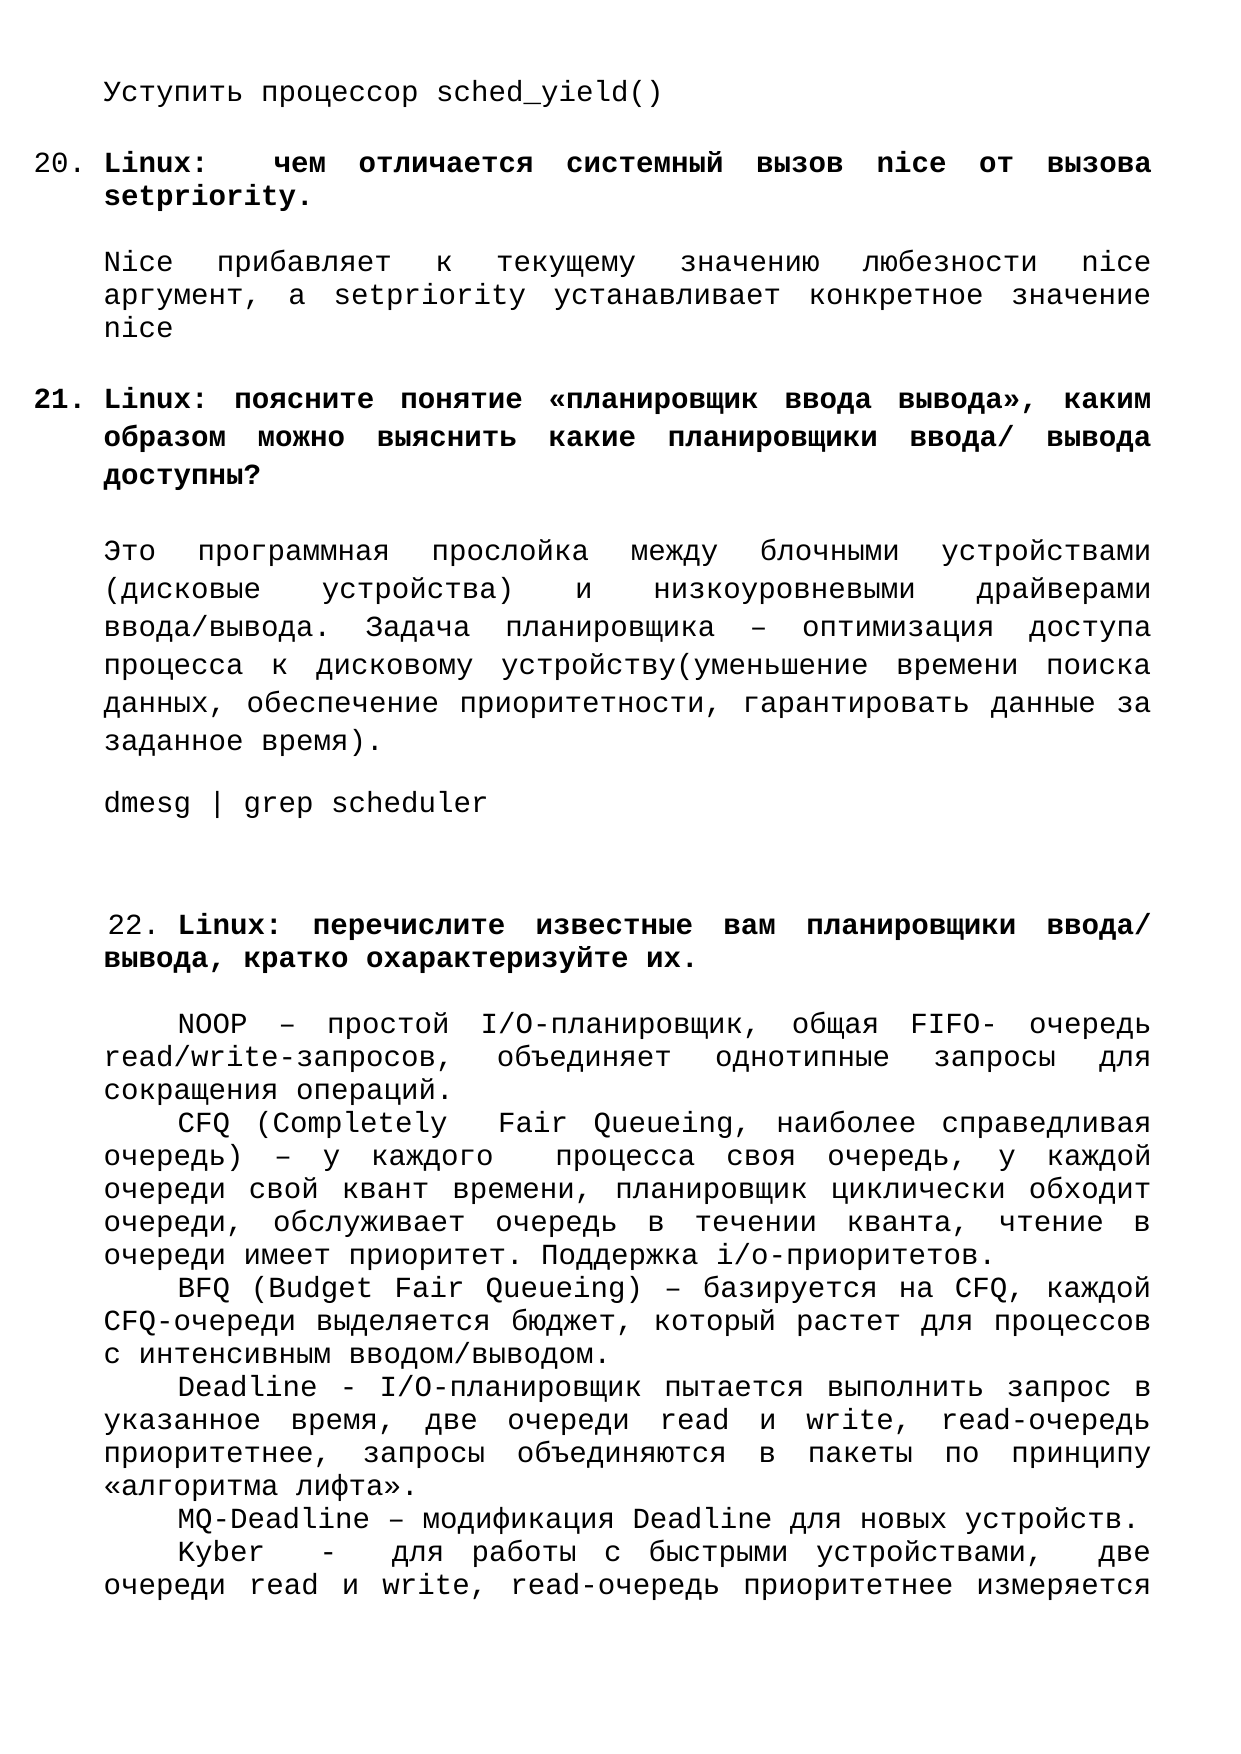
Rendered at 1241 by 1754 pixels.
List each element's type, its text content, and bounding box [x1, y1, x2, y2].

list Linux: чем отличается системный вызов nice от вызова setpriority. [103, 148, 1152, 214]
list Уступить процессор sched_yield() [103, 77, 1152, 110]
list Linux: перечислите известные вам планировщики ввода/ вывода, кратко охарактеризуйте их. [103, 910, 1152, 976]
text CFQ (Completely Fair Queueing, наиболее справедливая очередь) – у каждого процесса своя очередь, у каждой очереди свой квант времени, планировщик циклически обходит очереди, обслуживает очередь в течении кванта, чтение в очереди имеет приоритет. Поддержка i/o-приоритетов. [103, 1108, 1152, 1273]
text MQ-Deadline – модификация Deadline для новых устройств. [103, 1504, 1152, 1537]
list Linux: поясните понятие «планировщик ввода вывода», каким образом можно выяснить какие планировщики ввода/ вывода доступны? [103, 384, 1152, 493]
list Это программная прослойка между блочными устройствами (дисковые устройства) и низкоуровневыми драйверами ввода/вывода. Задача планировщика – оптимизация доступа процесса к дисковому устройству(уменьшение времени поиска данных, обеспечение приоритетности, гарантировать данные за заданное время). [103, 536, 1152, 759]
list Nice прибавляет к текущему значению любезности nice аргумент, а setpriority устанавливает конкретное значение nice [103, 247, 1152, 346]
list NOOP – простой I/O-планировщик, общая FIFO- очередь read/write-запросов, объединяет однотипные запросы для сокращения операций. [103, 1009, 1152, 1108]
text Deadline - I/O-планировщик пытается выполнить запрос в указанное время, две очереди read и write, read-очередь приоритетнее, запросы объединяются в пакеты по принципу «алгоритма лифта». [103, 1372, 1152, 1504]
text dmesg | grep scheduler [103, 788, 1152, 822]
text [103, 1537, 1152, 1603]
text BFQ (Budget Fair Queueing) – базируется на CFQ, каждой CFQ-очереди выделяется бюджет, который растет для процессов с интенсивным вводом/выводом. [103, 1273, 1152, 1372]
